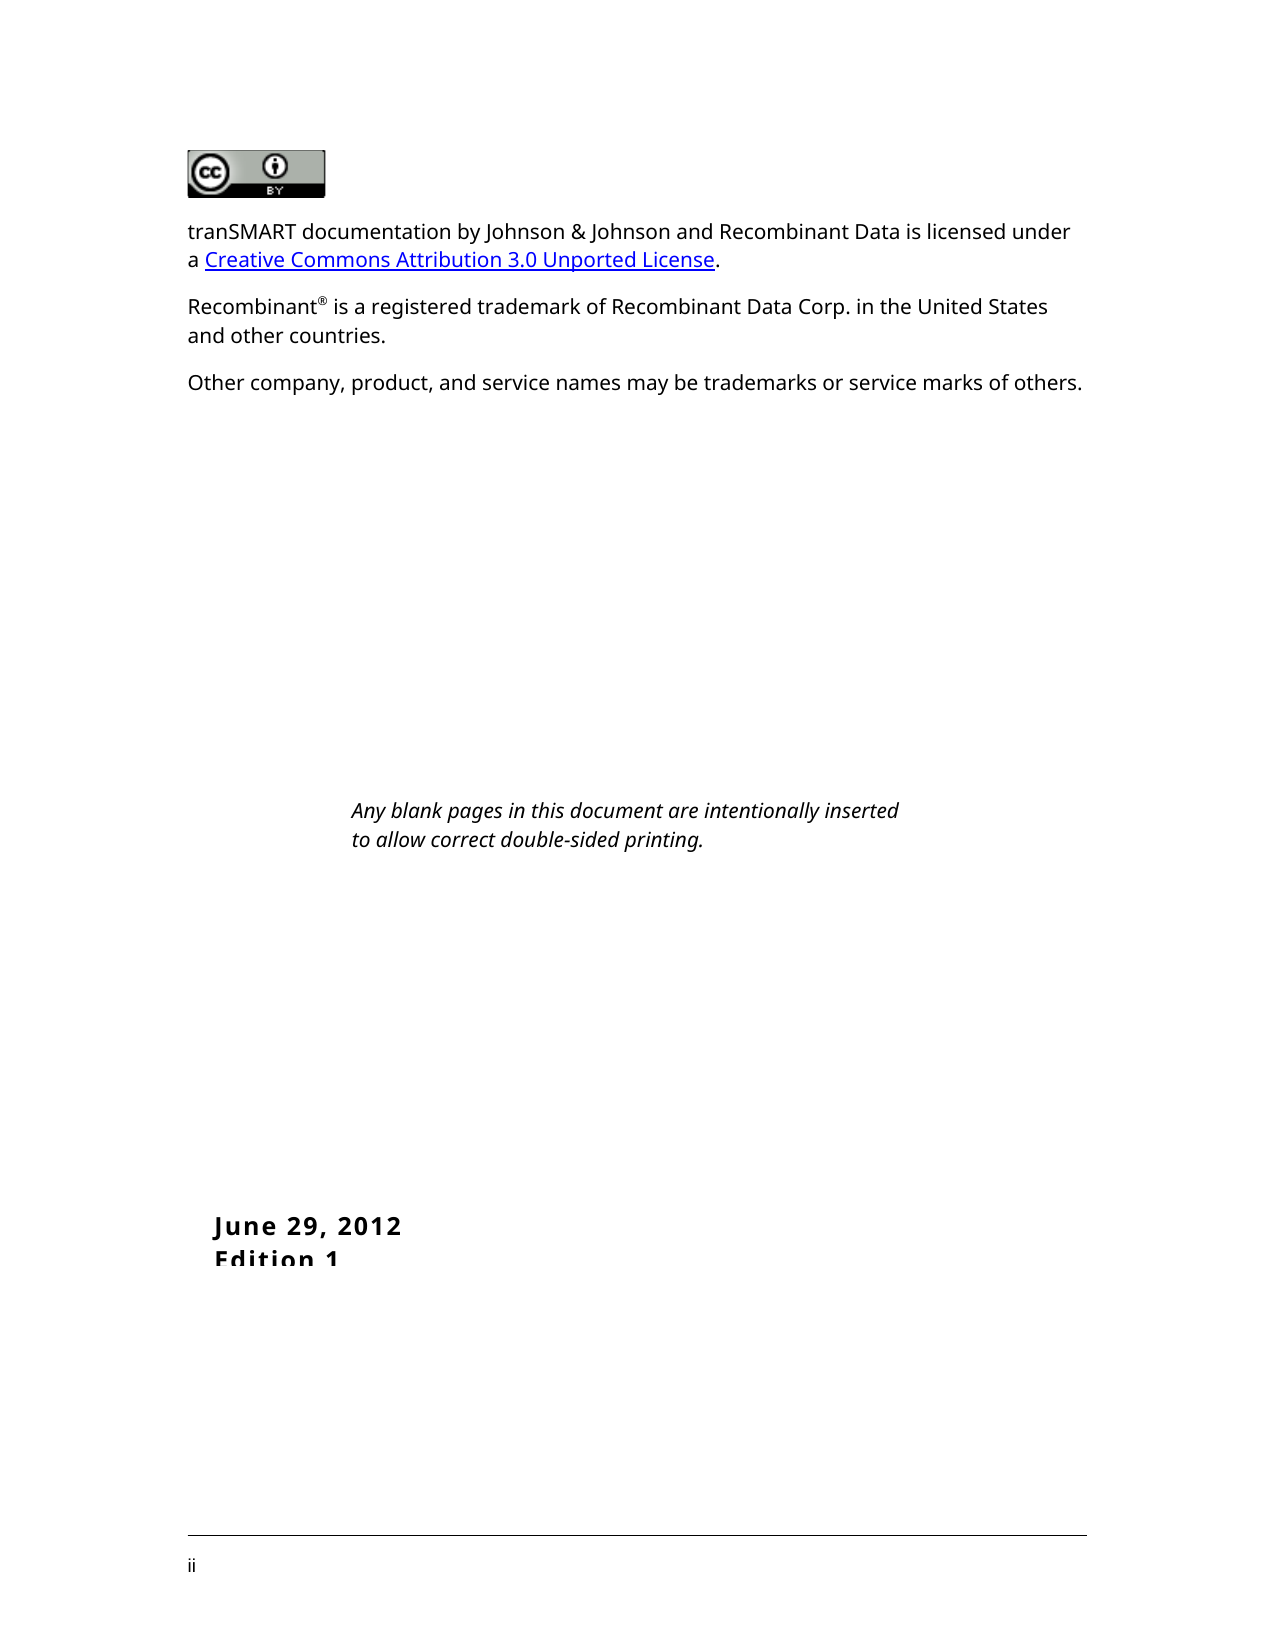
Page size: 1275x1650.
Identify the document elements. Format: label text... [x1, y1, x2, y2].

text Recombinant® is a registered trademark of Recombinant Data Corp. in the United States and other countries. [187, 292, 1087, 349]
text tranSMART documentation by Johnson & Johnson and Recombinant Data is licensed under a Creative Commons Attribution 3.0 Unported License. [187, 217, 1087, 274]
picture [187, 150, 326, 198]
text Other company, product, and service names may be trademarks or service marks of others. [187, 368, 1087, 396]
